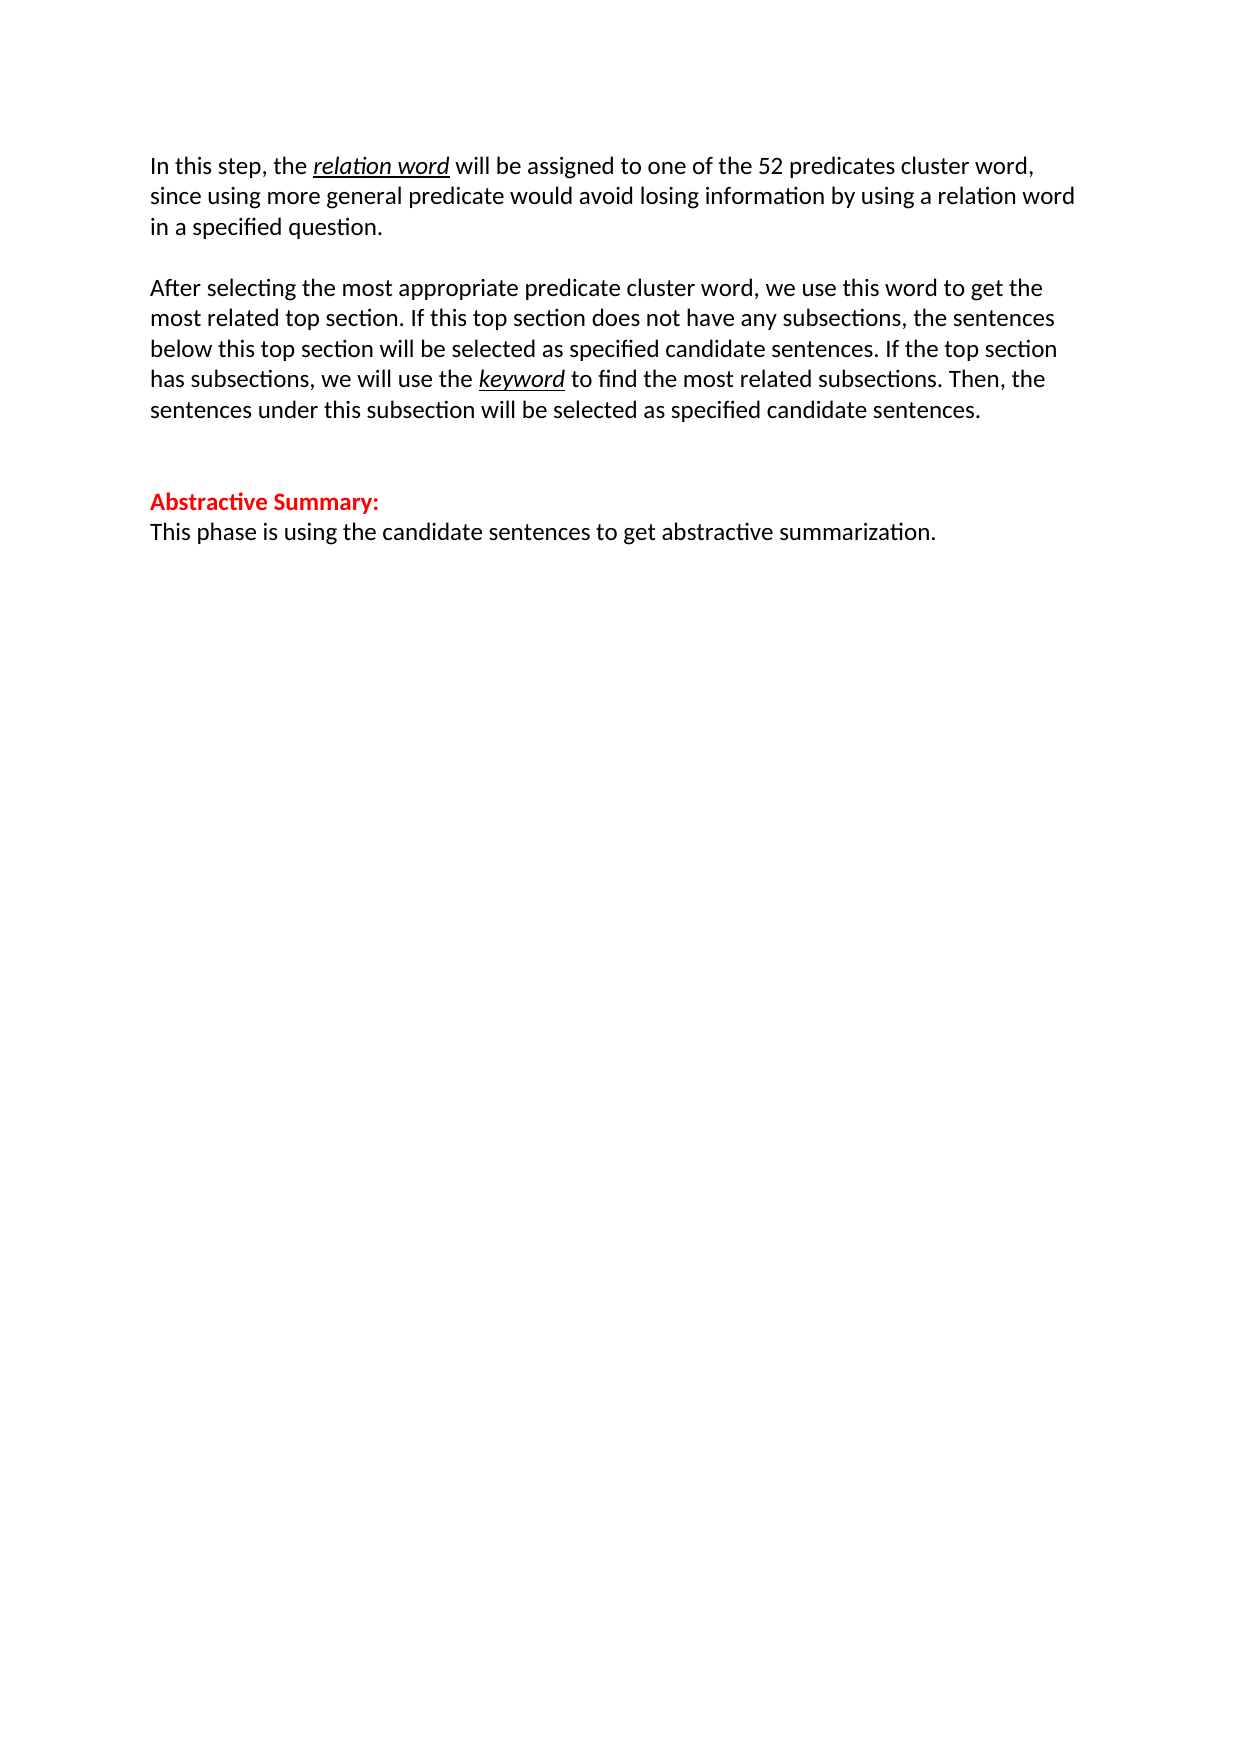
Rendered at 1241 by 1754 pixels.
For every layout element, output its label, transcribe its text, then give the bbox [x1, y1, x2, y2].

text This phase is using the candidate sentences to get abstractive summarization. [150, 516, 1090, 547]
text After selecting the most appropriate predicate cluster word, we use this word to get the most related top section. If this top section does not have any subsections, the sentences below this top section will be selected as specified candidate sentences. If the top section has subsections, we will use the keyword to find the most related subsections. Then, the sentences under this subsection will be selected as specified candidate sentences. [150, 272, 1090, 425]
text In this step, the relation word will be assigned to one of the 52 predicates cluster word, since using more general predicate would avoid losing information by using a relation word in a specified question. [150, 150, 1090, 242]
text Abstractive Summary: [150, 486, 1090, 516]
